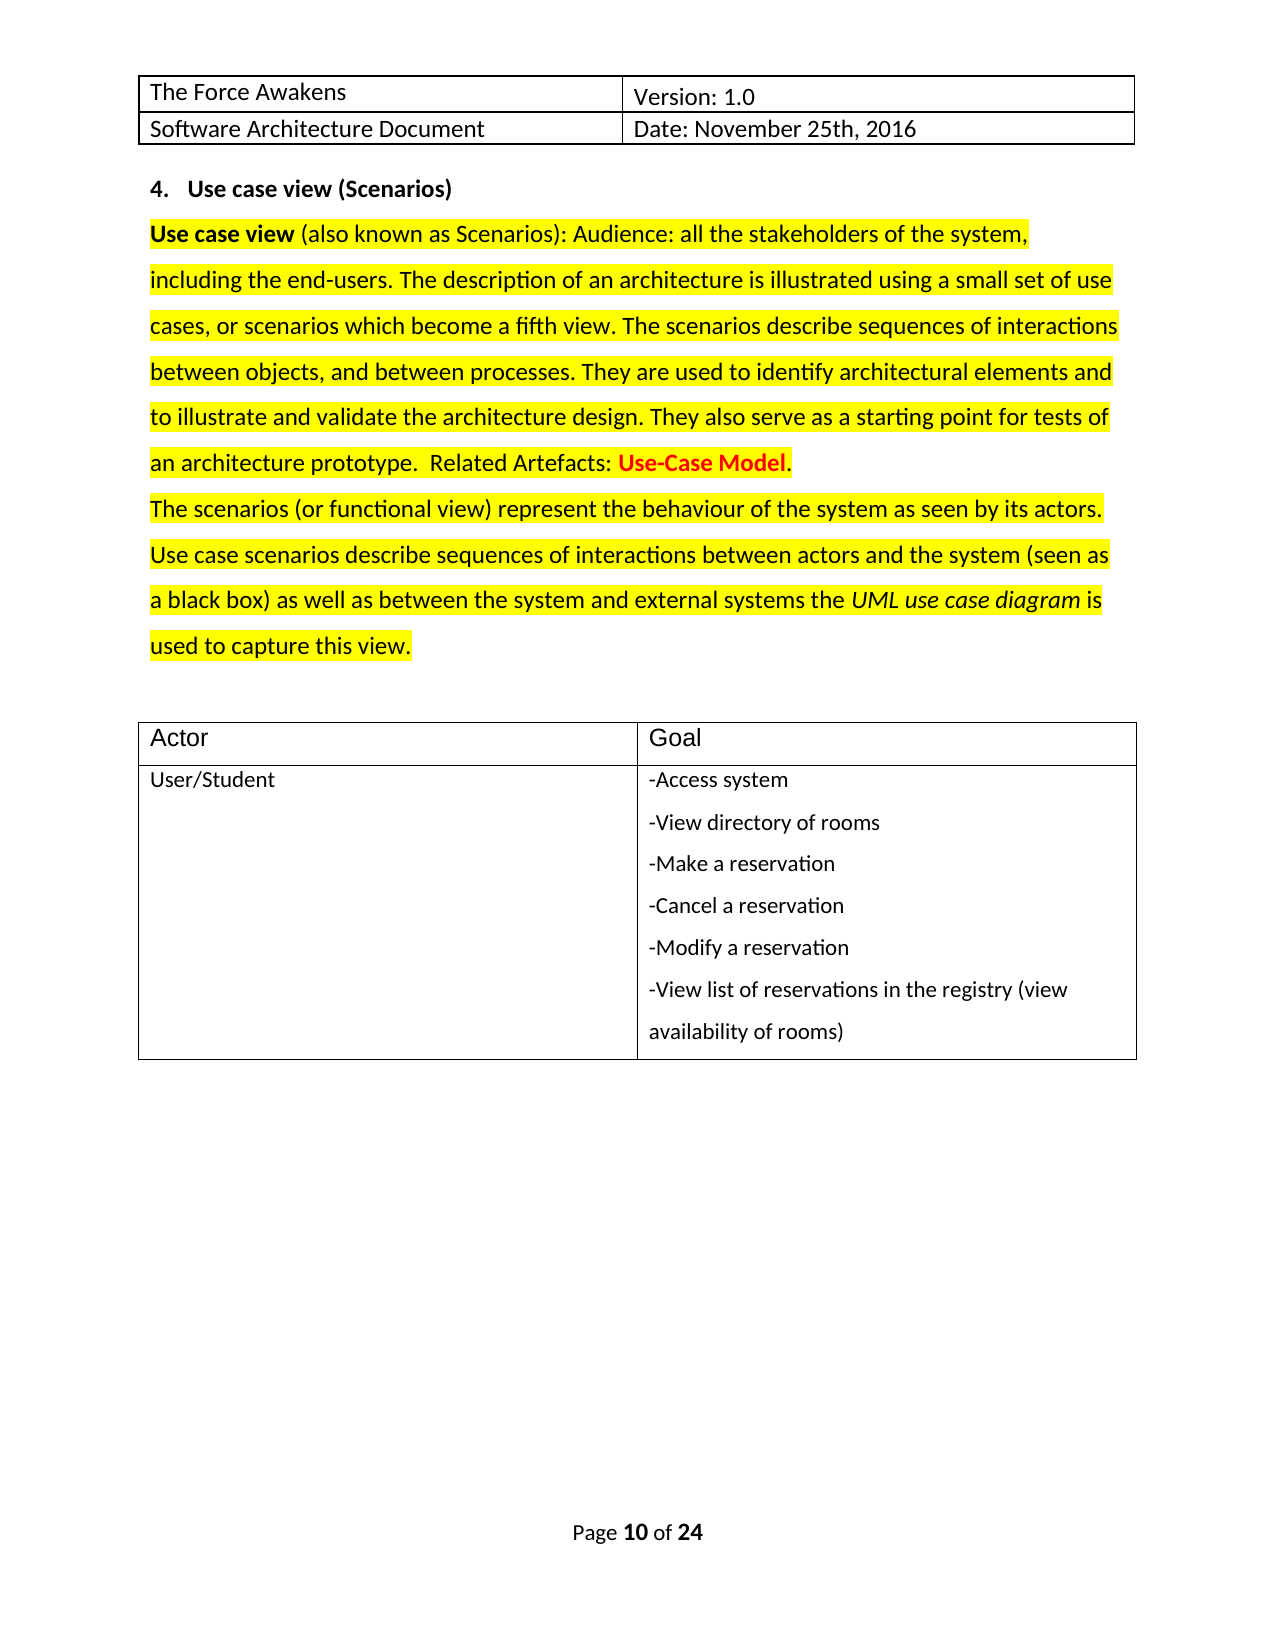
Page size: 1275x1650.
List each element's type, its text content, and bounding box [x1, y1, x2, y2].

table_cell -Access system -View directory of rooms -Make a reservation -Cancel a reservation -Modify a reservation -View list of reservations in the registry (view availability of rooms) [638, 766, 1136, 1059]
table_header Actor [139, 723, 637, 764]
text The scenarios (or functional view) represent the behaviour of the system as seen by its actors. Use case scenarios describe sequences of interactions between actors and the system (seen as a black box) as well as between the system and external systems the UML use case diagram is used to capture this view. [150, 493, 1125, 661]
text Use case view (also known as Scenarios): Audience: all the stakeholders of the system, including the end-users. The description of an architecture is illustrated using a small set of use cases, or scenarios which become a fifth view. The scenarios describe sequences of interactions between objects, and between processes. They are used to identify architectural elements and to illustrate and validate the architecture design. They also serve as a starting point for tests of an architecture prototype. Related Artefacts: Use-Case Model. [150, 219, 1125, 478]
subtitle Use case view (Scenarios) [150, 173, 1125, 203]
table_cell User/Student [139, 766, 637, 1059]
table_header Goal [638, 723, 1136, 764]
